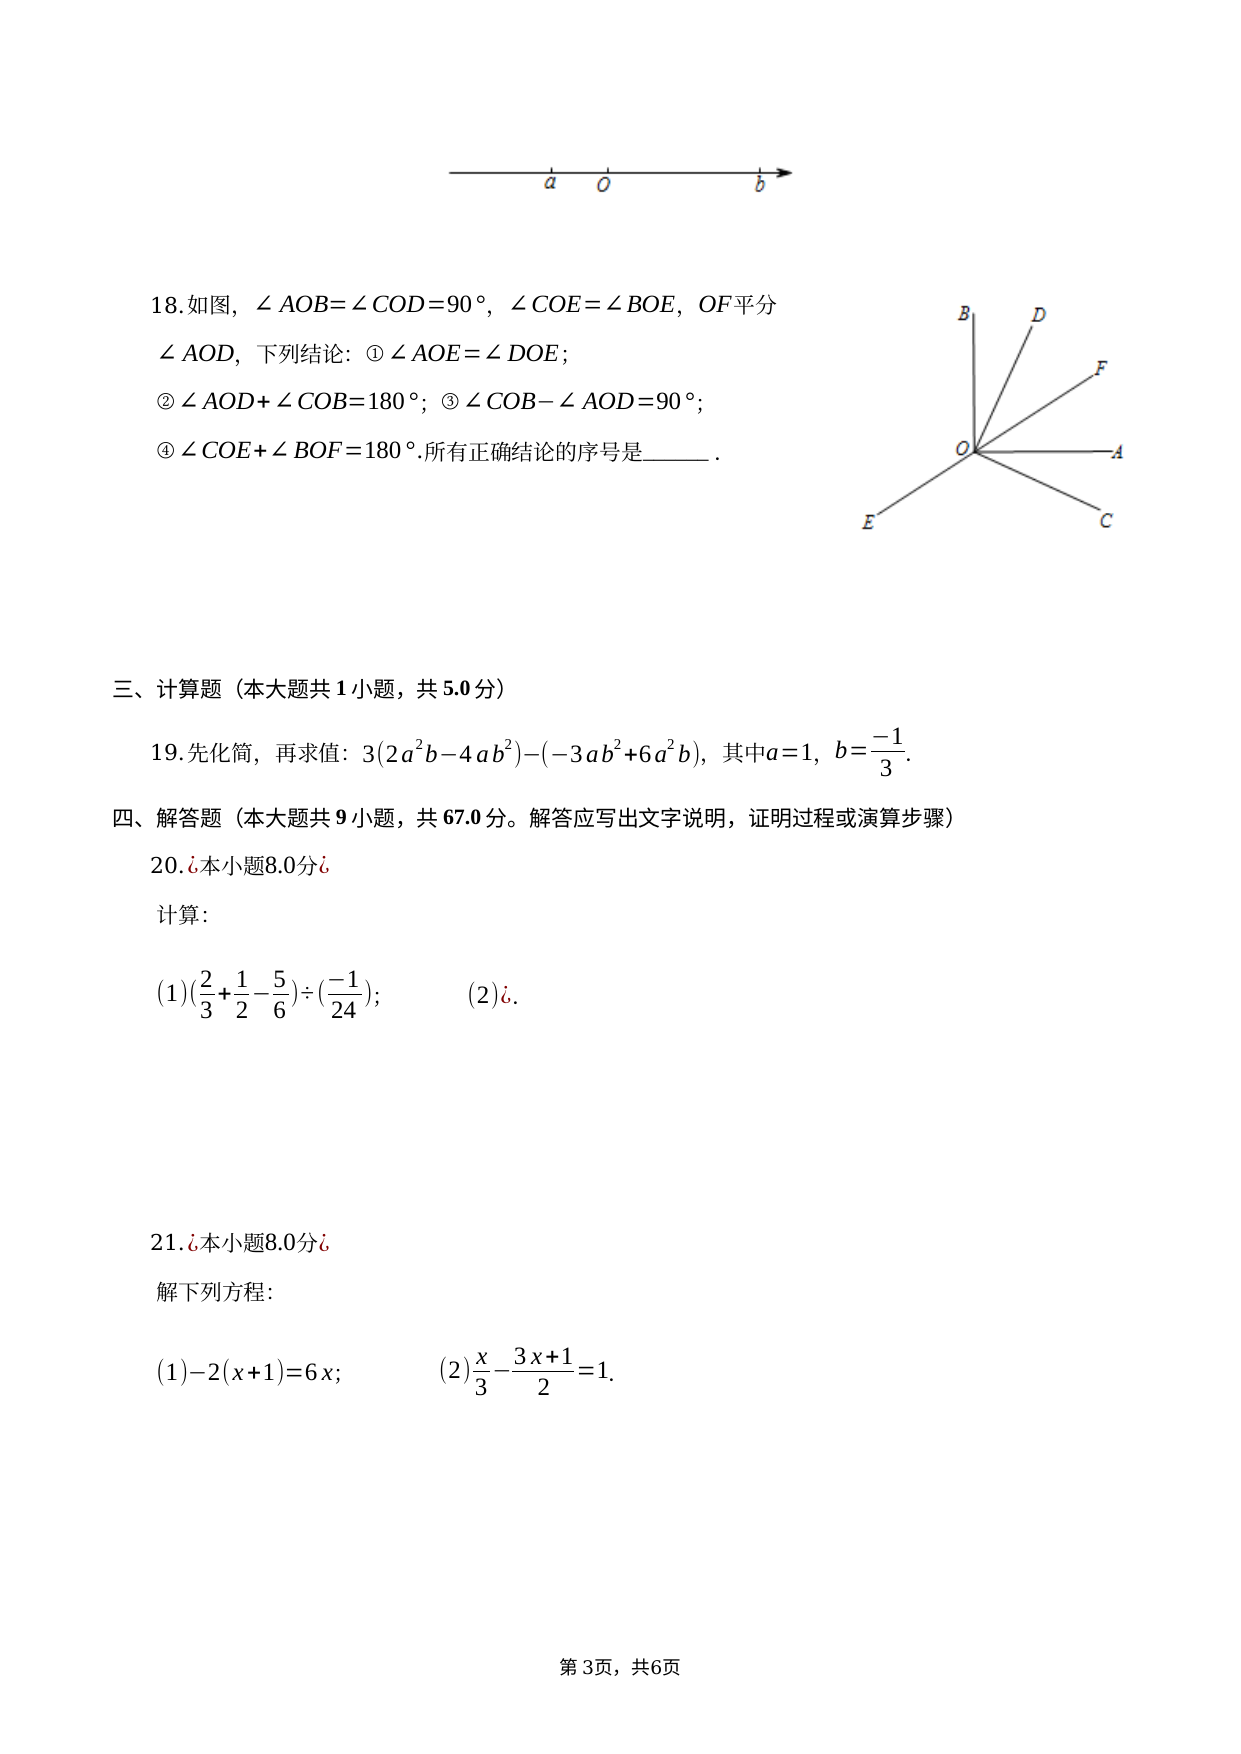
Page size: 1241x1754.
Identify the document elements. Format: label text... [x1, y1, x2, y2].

list 本小题分 计算： ； ． [150, 849, 1128, 1028]
picture [855, 300, 1128, 534]
picture [443, 161, 797, 197]
list 如图，，，平分，下列结论：；；；所有正确结论的序号是______ ． [150, 288, 1128, 467]
text 四、解答题（本大题共9小题，共67.0分。解答应写出文字说明，证明过程或演算步骤） [112, 801, 1128, 833]
list 本小题分 解下列方程： ； ． [150, 1226, 1128, 1405]
table_header [432, 162, 808, 288]
list 先化简，再求值：，其中，． [150, 720, 1128, 785]
text 三、计算题（本大题共1小题，共5.0分） [112, 671, 1128, 704]
